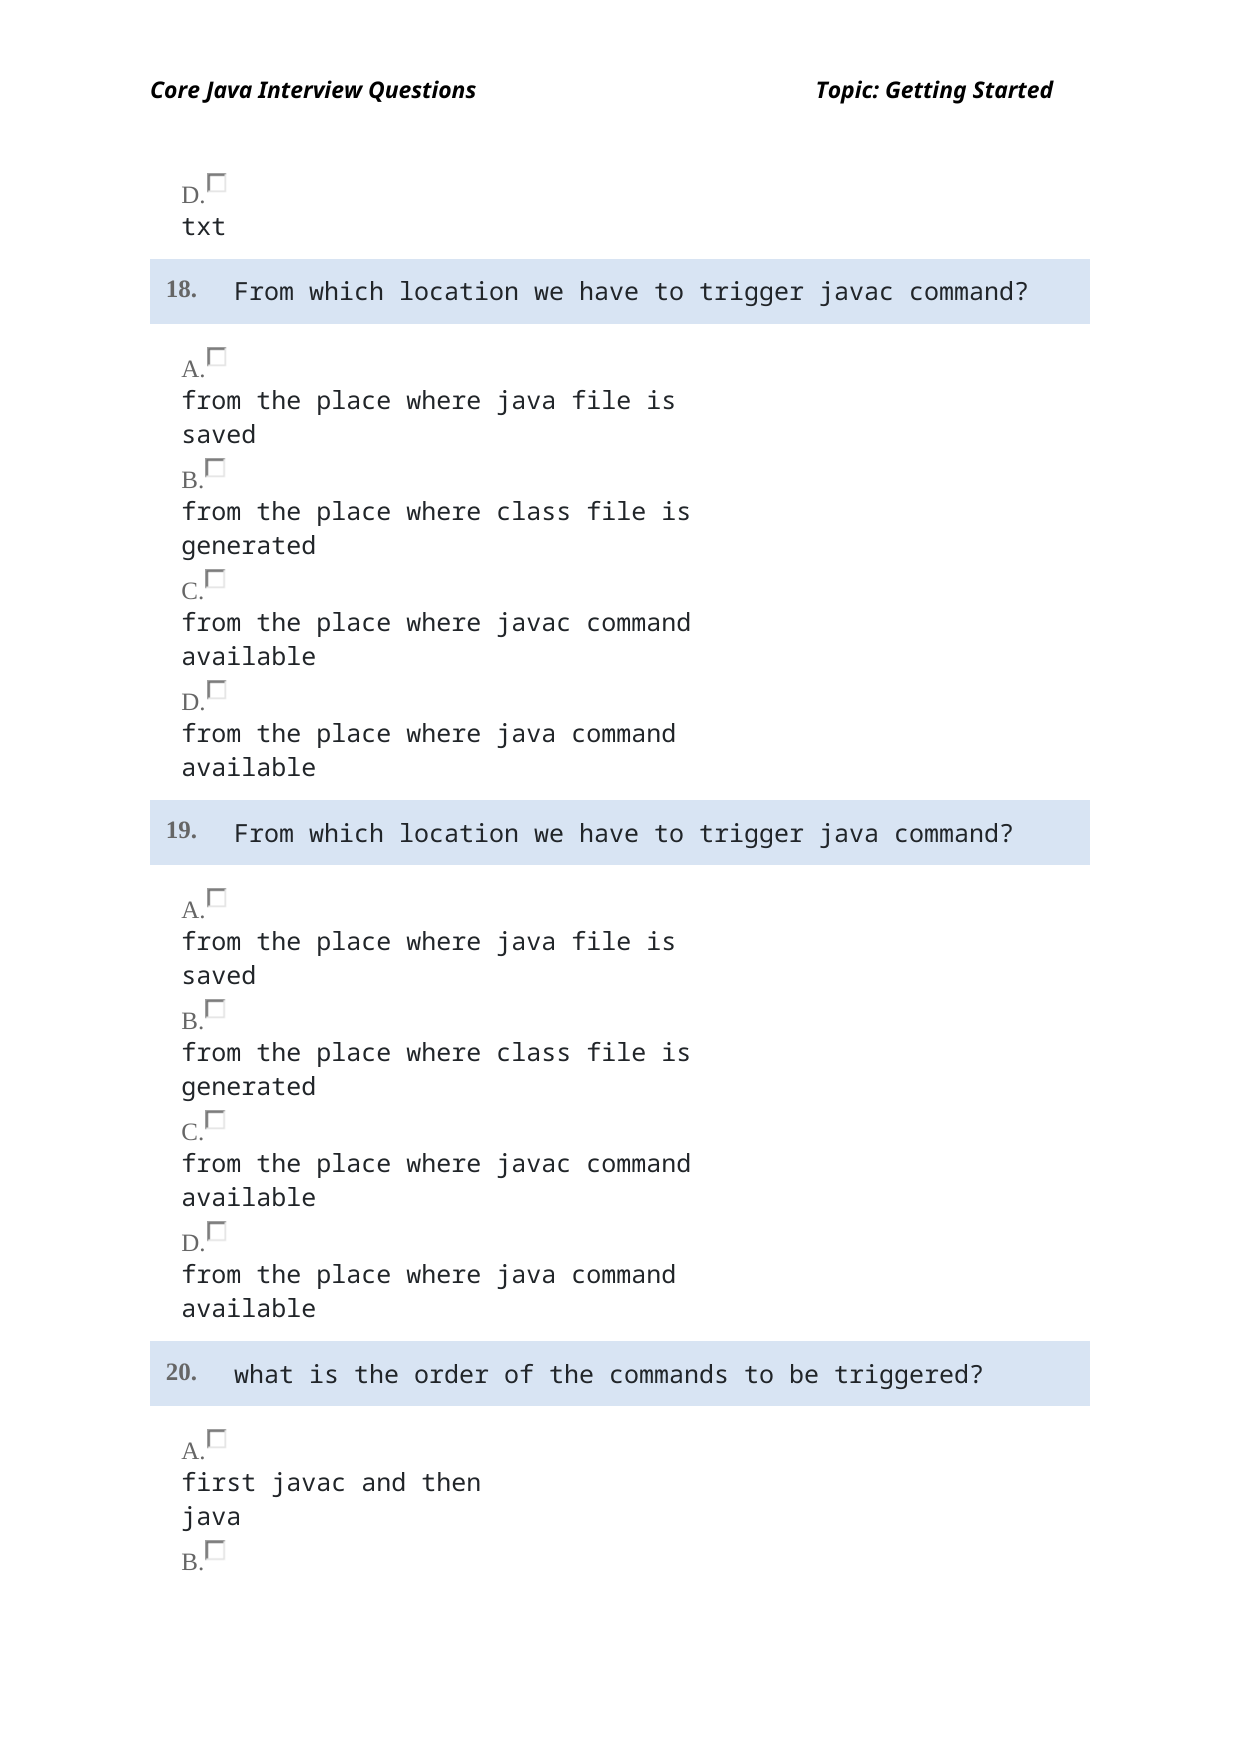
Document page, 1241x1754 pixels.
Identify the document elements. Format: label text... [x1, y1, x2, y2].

table_cell what is the order of the commands to be triggered? [218, 1341, 1090, 1406]
table_cell [150, 865, 1090, 1341]
table_cell [150, 150, 1090, 258]
table_cell 20. [150, 1341, 218, 1406]
table_cell From which location we have to trigger javac command? [218, 259, 1090, 324]
table_header 19. [150, 800, 218, 865]
table_header From which location we have to trigger java command? [218, 800, 1090, 865]
table_cell [150, 1406, 1090, 1592]
table_cell 18. [150, 259, 218, 324]
table_cell [150, 324, 1090, 800]
